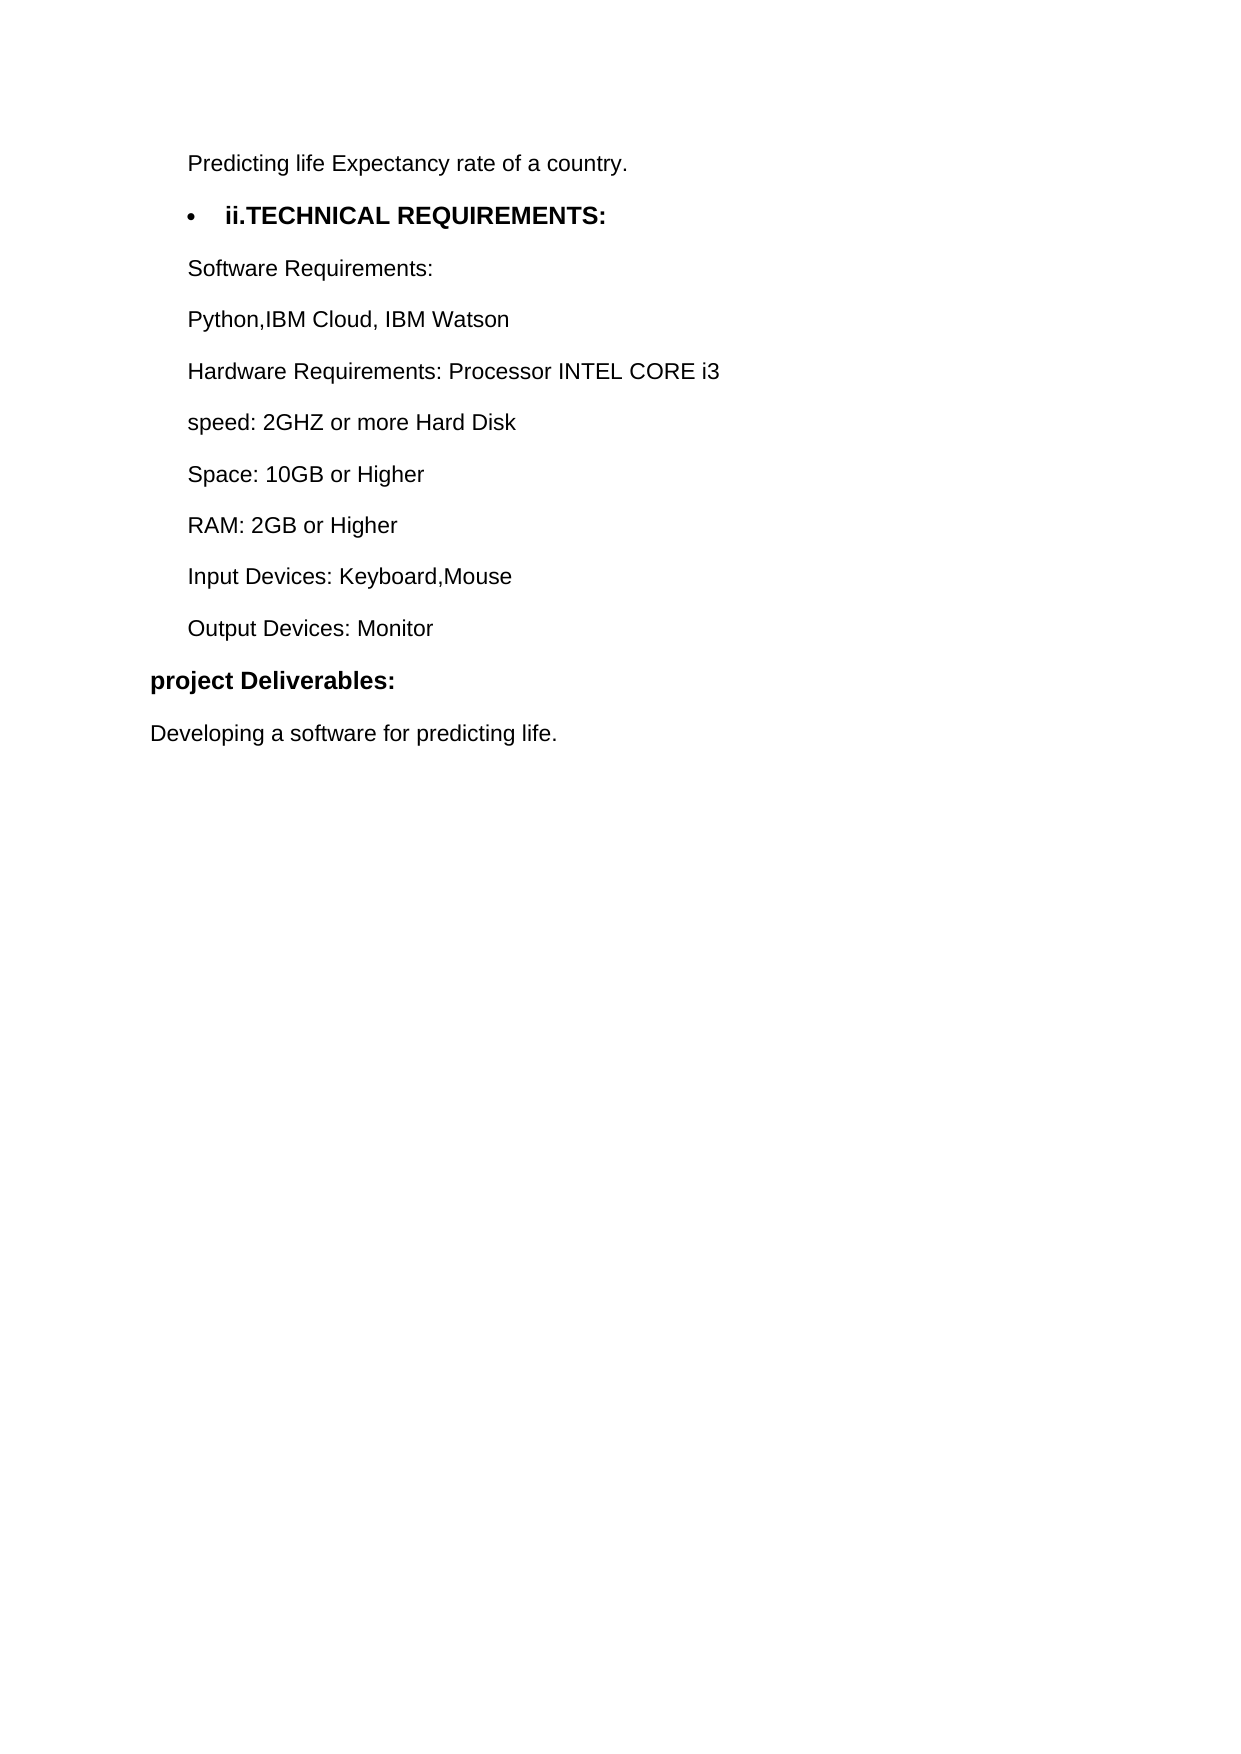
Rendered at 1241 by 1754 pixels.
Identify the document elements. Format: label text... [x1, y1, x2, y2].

text Developing a software for predicting life. [150, 720, 1090, 746]
text Python,IBM Cloud, IBM Watson [187, 306, 1090, 333]
text Output Devices: Monitor [187, 614, 1090, 641]
text project Deliverables: [150, 666, 1090, 695]
text speed: 2GHZ or more Hard Disk [187, 409, 1090, 436]
text Hardware Requirements: Processor INTEL CORE i3 [187, 358, 1090, 384]
list ii.TECHNICAL REQUIREMENTS: [187, 201, 1090, 230]
text Software Requirements: [187, 255, 1090, 281]
text RAM: 2GB or Higher [187, 512, 1090, 538]
text Predicting life Expectancy rate of a country. [187, 150, 1090, 176]
text Space: 10GB or Higher [187, 461, 1090, 487]
text Input Devices: Keyboard,Mouse [187, 563, 1090, 589]
